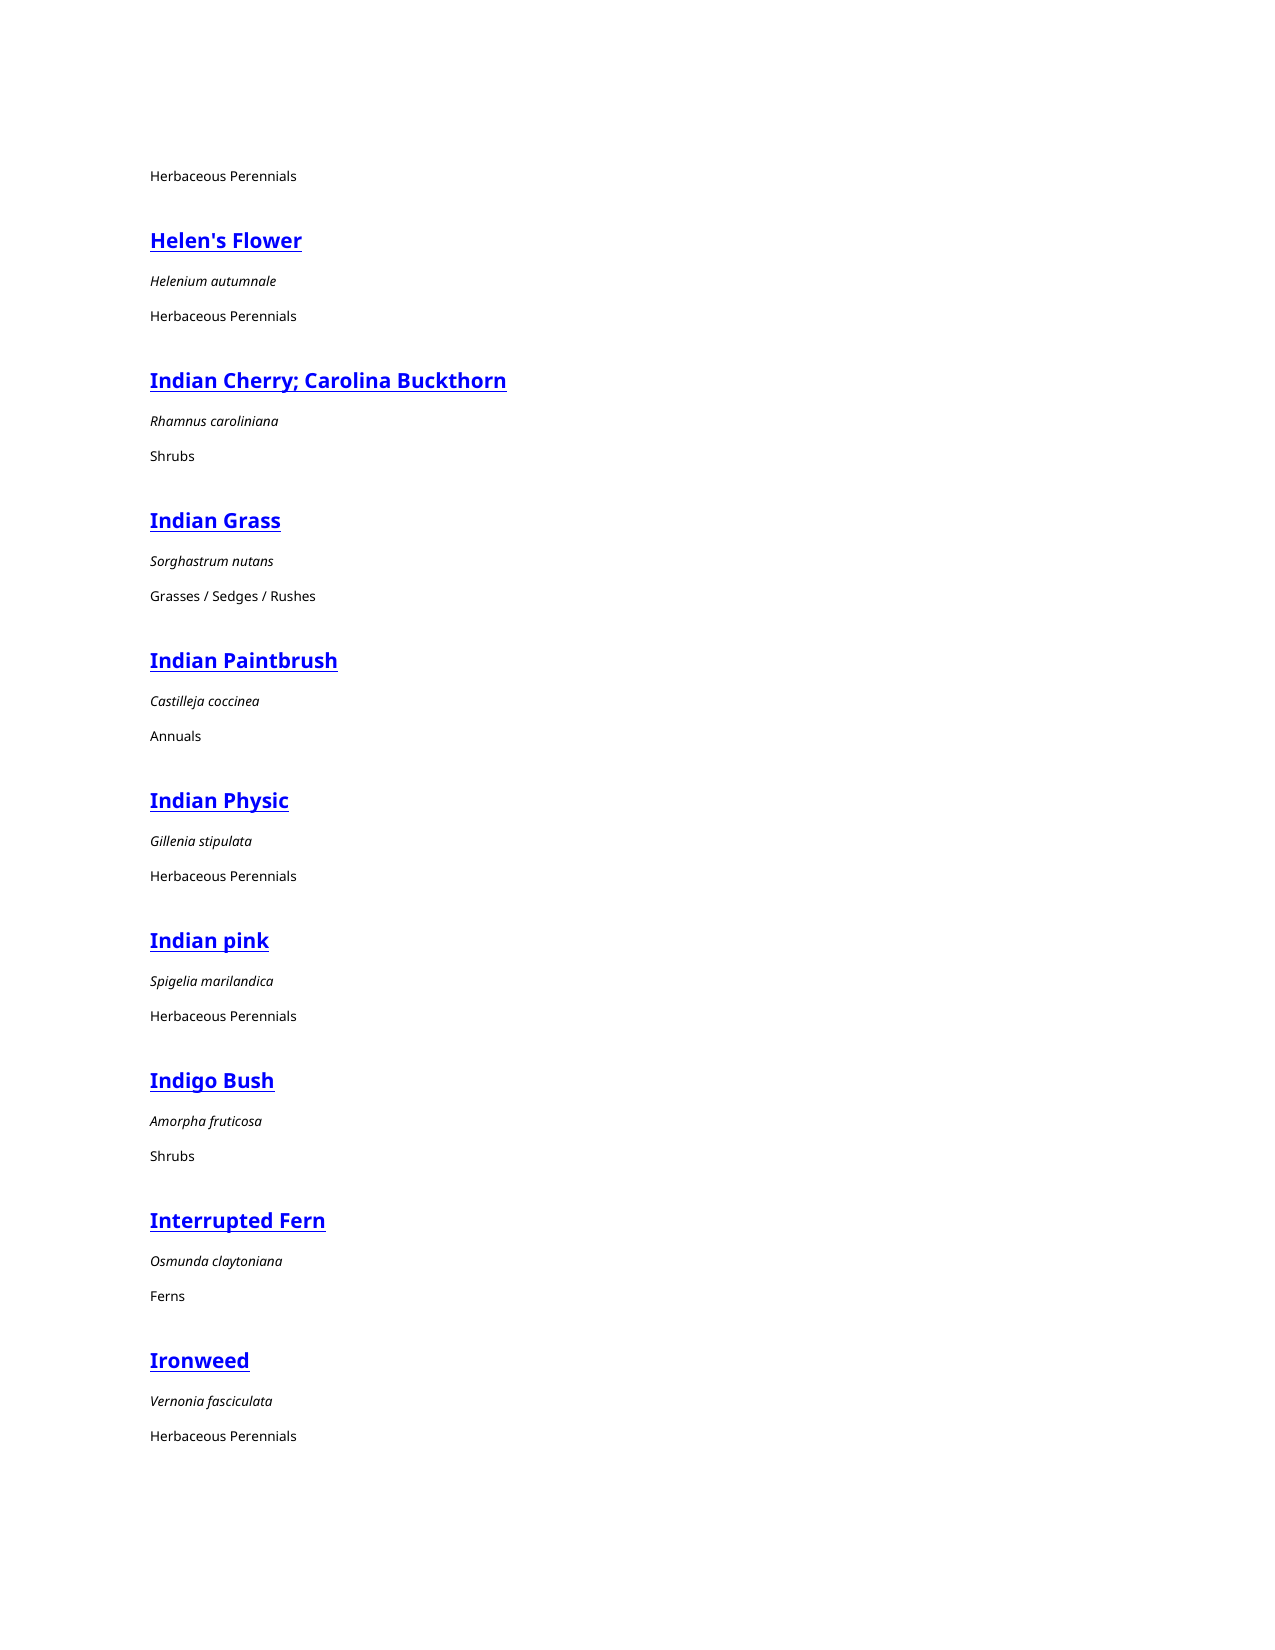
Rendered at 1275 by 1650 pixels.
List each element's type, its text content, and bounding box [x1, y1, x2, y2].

text Helenium autumnale [150, 255, 1125, 290]
text Shrubs [150, 430, 1125, 465]
text Herbaceous Perennials [150, 290, 1125, 325]
text Annuals [150, 710, 1125, 745]
text Grasses / Sedges / Rushes [150, 570, 1125, 605]
text Indian Grass [150, 500, 1125, 535]
text Castilleja coccinea [150, 675, 1125, 710]
text Herbaceous Perennials [150, 850, 1125, 885]
text Gillenia stipulata [150, 815, 1125, 850]
text Rhamnus caroliniana [150, 395, 1125, 430]
text Ironweed [150, 1340, 1125, 1375]
text Amorpha fruticosa [150, 1095, 1125, 1130]
text Helen's Flower [150, 220, 1125, 255]
text Shrubs [150, 1130, 1125, 1165]
text Vernonia fasciculata [150, 1375, 1125, 1410]
text Indian Physic [150, 780, 1125, 815]
text Osmunda claytoniana [150, 1235, 1125, 1270]
text Sorghastrum nutans [150, 535, 1125, 570]
text Ferns [150, 1270, 1125, 1305]
text Herbaceous Perennials [150, 990, 1125, 1025]
text Interrupted Fern [150, 1200, 1125, 1235]
text Indian Paintbrush [150, 640, 1125, 675]
text Spigelia marilandica [150, 955, 1125, 990]
text Herbaceous Perennials [150, 1410, 1125, 1445]
text Indian Cherry; Carolina Buckthorn [150, 360, 1125, 395]
text Herbaceous Perennials [150, 150, 1125, 185]
text Indian pink [150, 920, 1125, 955]
text Indigo Bush [150, 1060, 1125, 1095]
